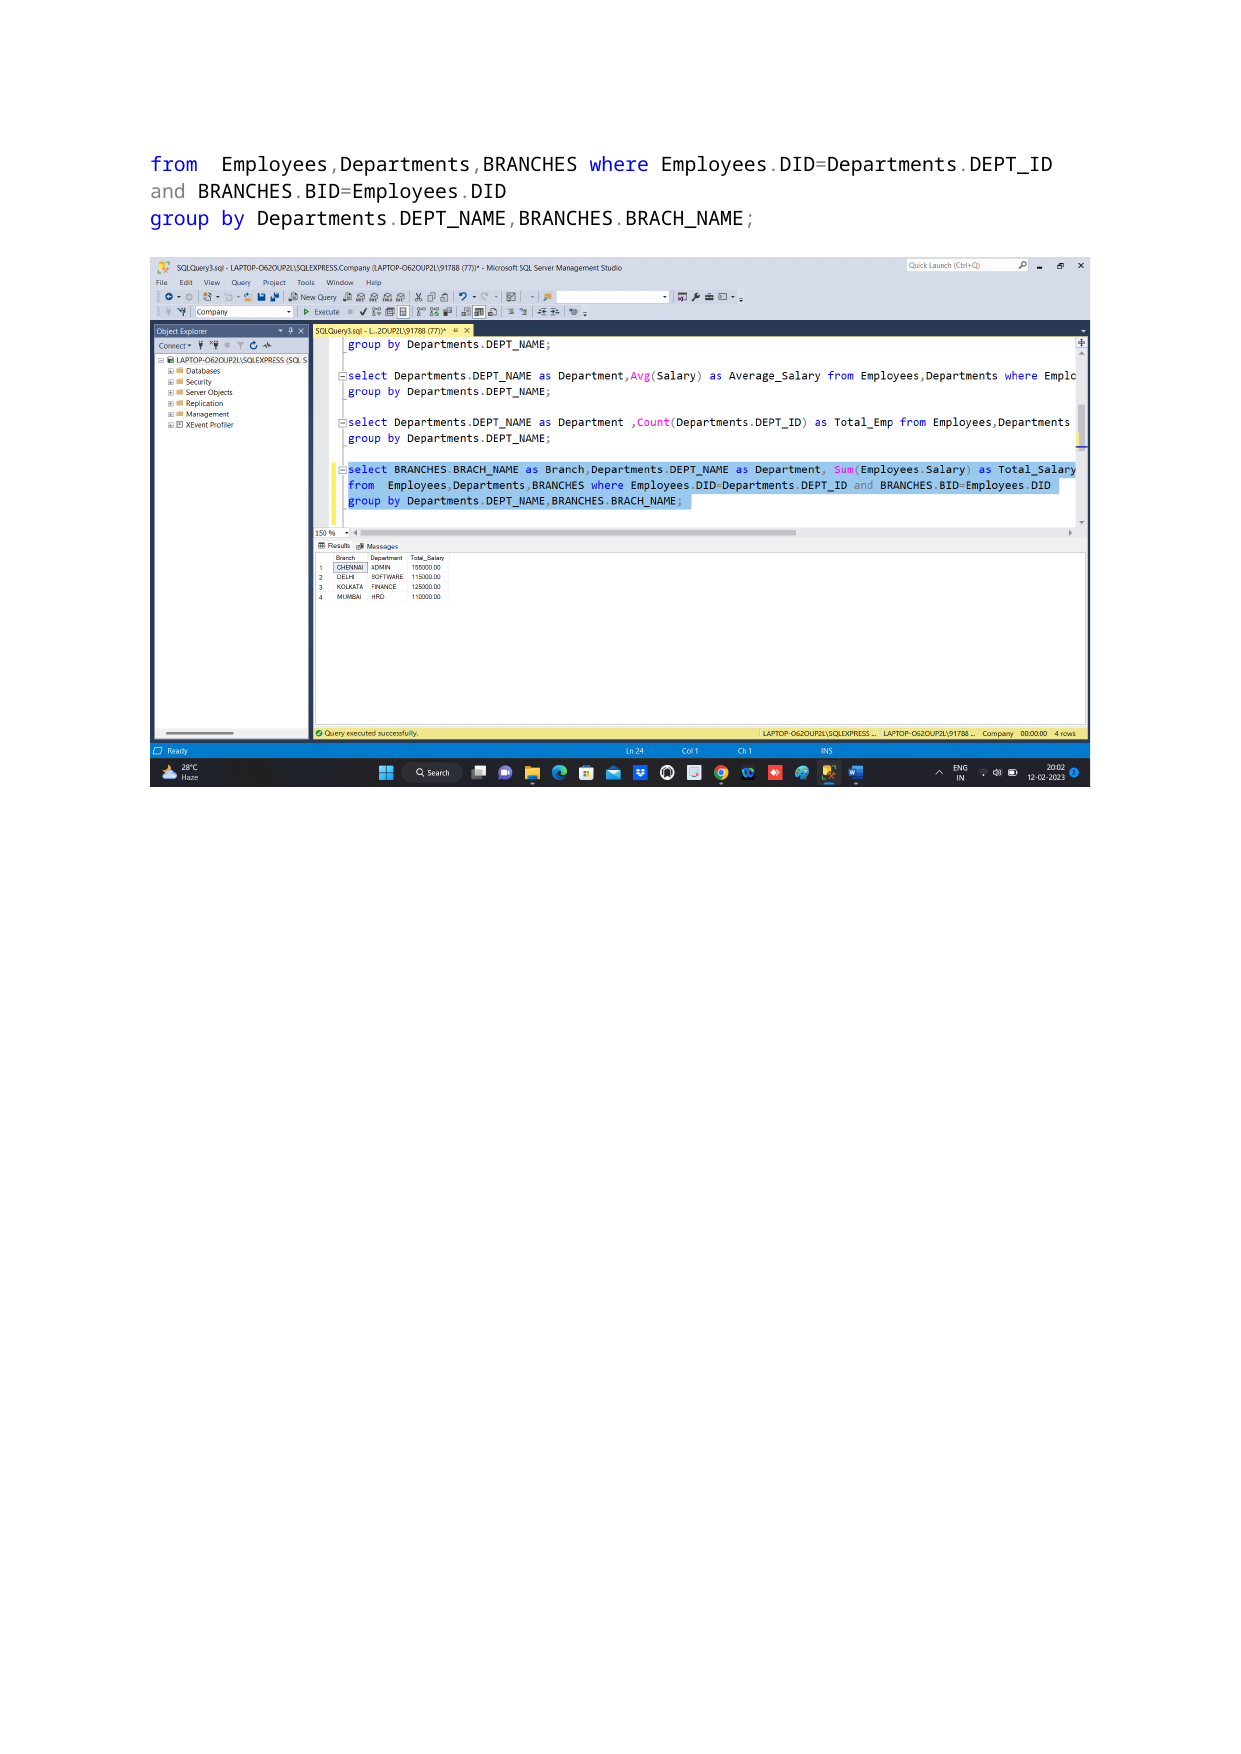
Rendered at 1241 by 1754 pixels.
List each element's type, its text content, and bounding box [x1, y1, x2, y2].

text group by Departments.DEPT_NAME,BRANCHES.BRACH_NAME; [150, 204, 1090, 231]
picture [150, 257, 1091, 787]
text from Employees,Departments,BRANCHES where Employees.DID=Departments.DEPT_ID and BRANCHES.BID=Employees.DID [150, 150, 1090, 204]
